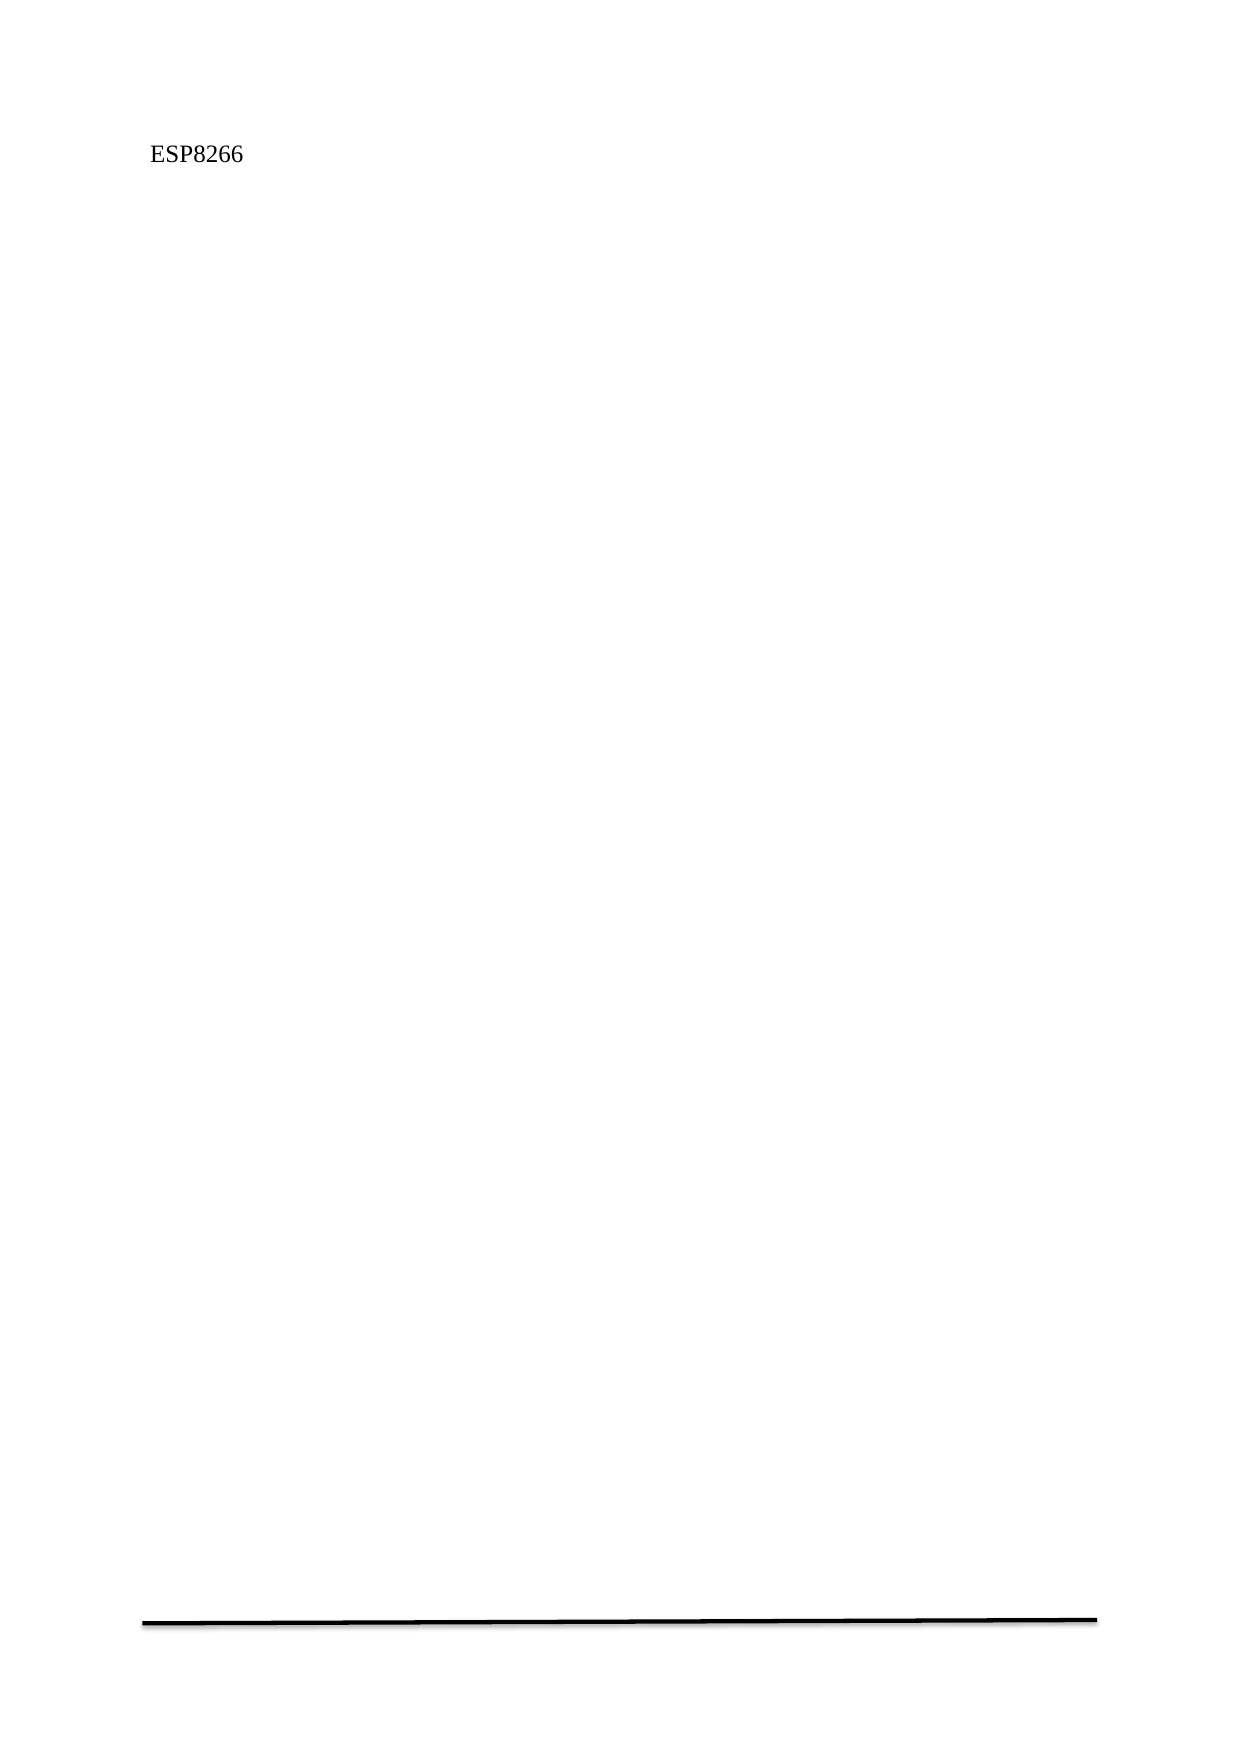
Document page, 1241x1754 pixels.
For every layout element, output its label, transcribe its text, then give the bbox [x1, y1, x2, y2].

picture [135, 1613, 1107, 1636]
